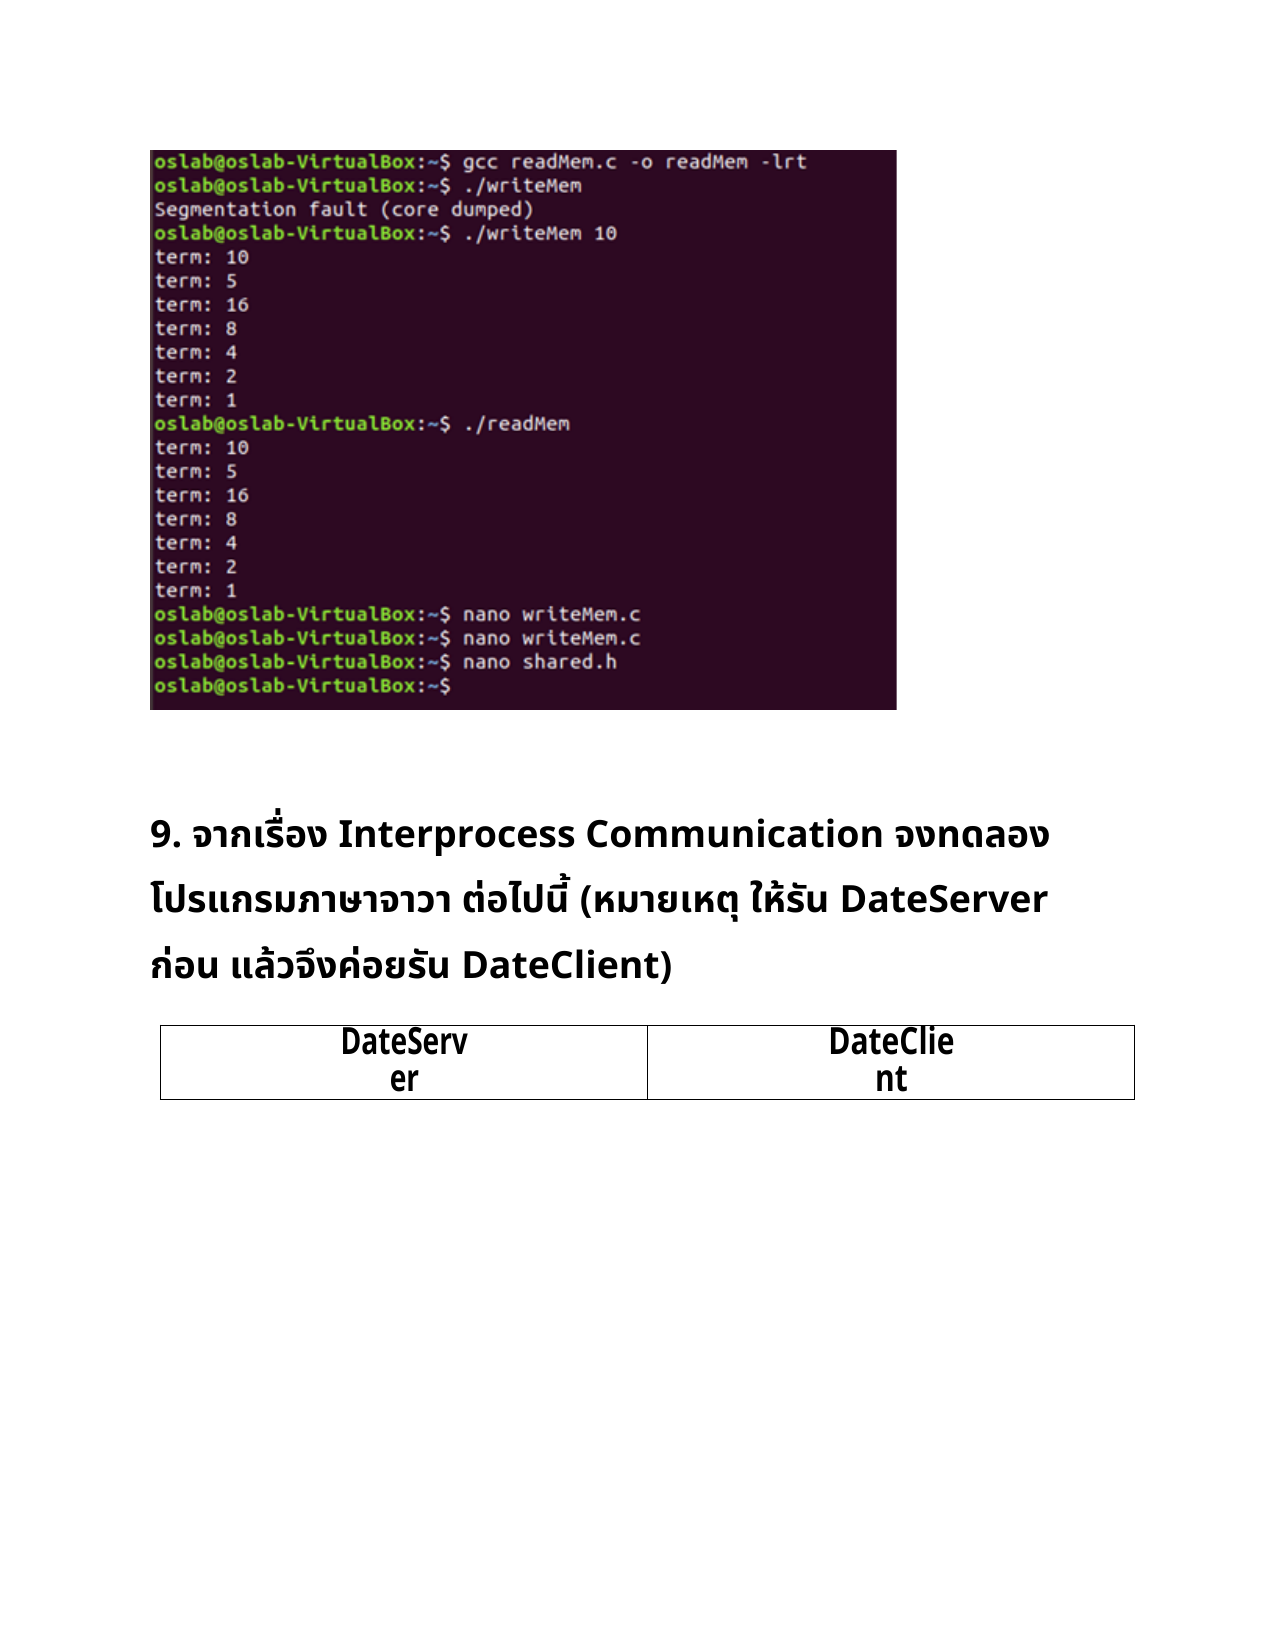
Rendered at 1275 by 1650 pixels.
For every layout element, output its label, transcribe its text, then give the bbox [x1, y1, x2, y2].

table_header DateClient [648, 1026, 1134, 1099]
text 9. จากเรื่อง Interprocess Communication จงทดลองโปรแกรมภาษาจาวา ต่อไปนี้ (หมายเหตุ ให้รัน DateServer ก่อน แล้วจึงค่อยรัน DateClient) [150, 807, 1125, 995]
table_header DateServer [161, 1026, 647, 1099]
picture [150, 150, 897, 710]
